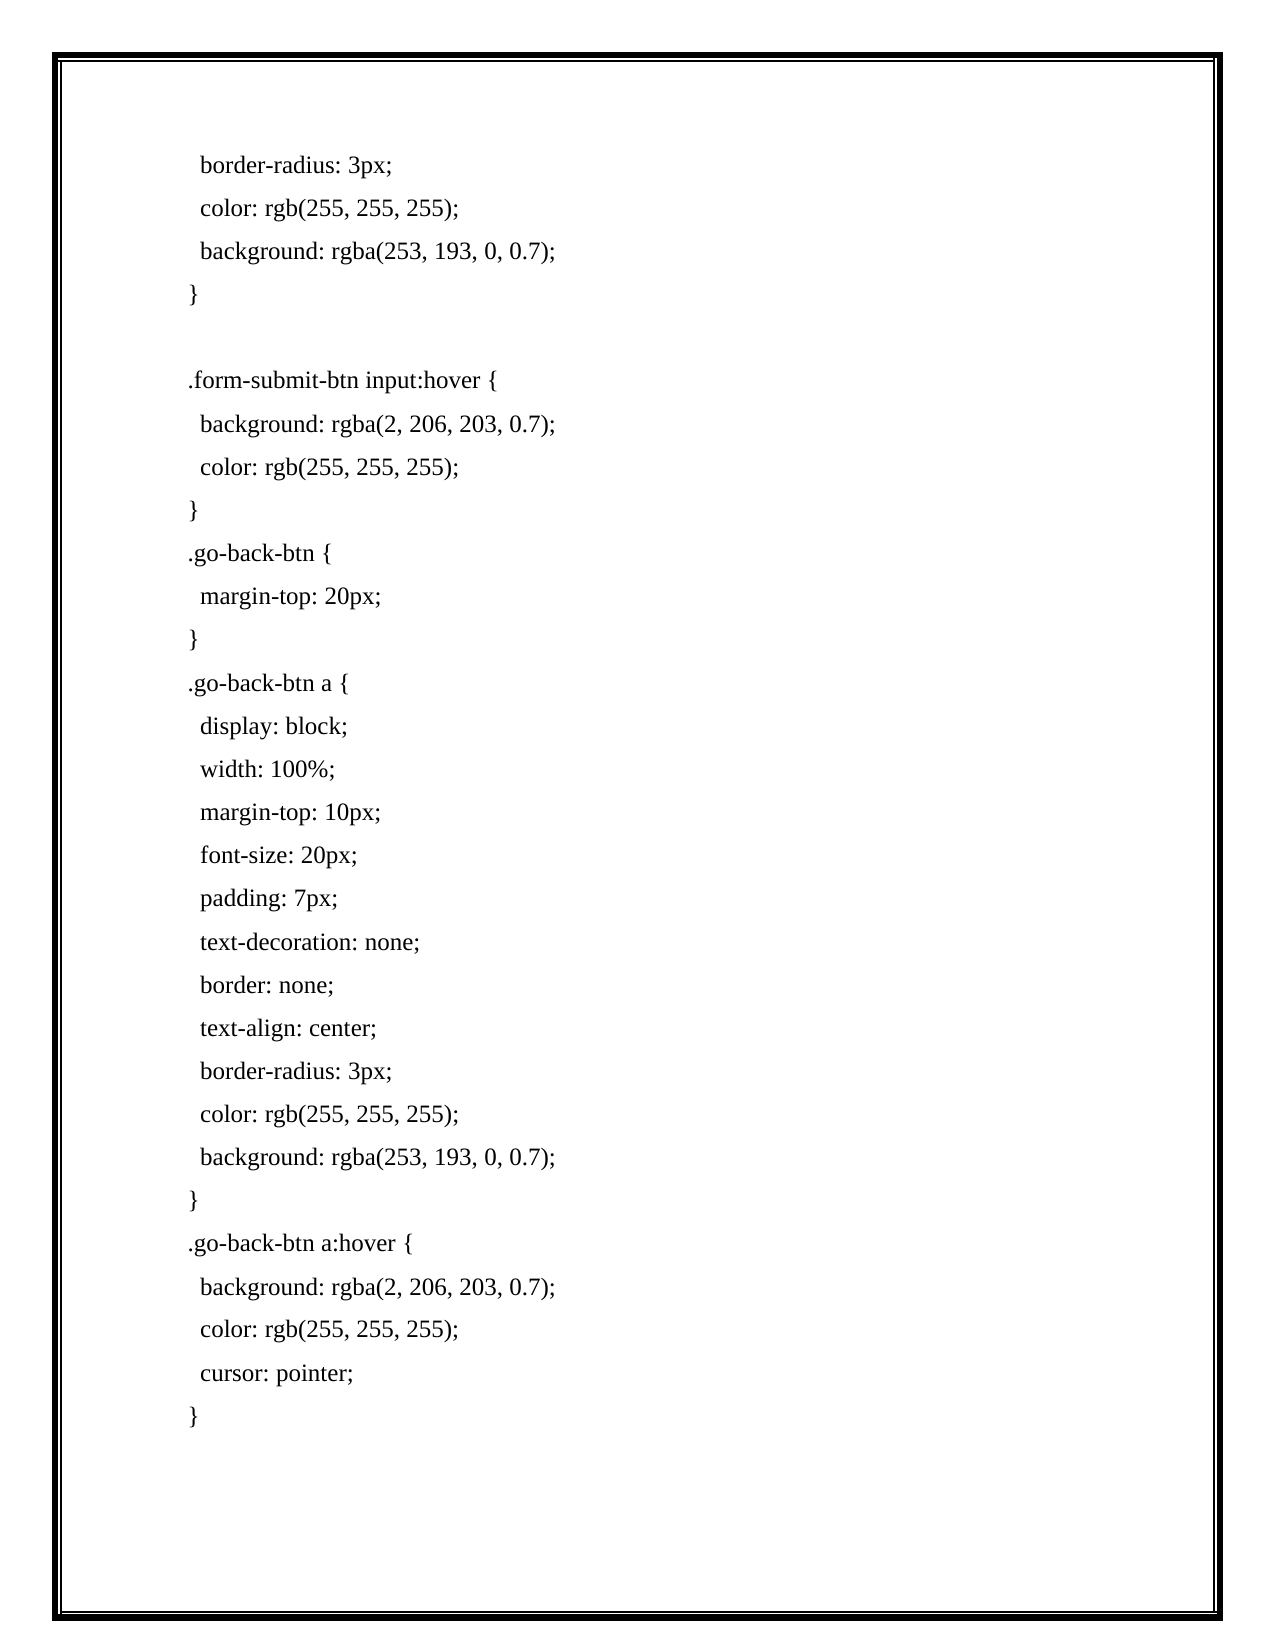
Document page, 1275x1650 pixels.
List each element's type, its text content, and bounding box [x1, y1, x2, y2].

text } [187, 1401, 1198, 1430]
text background: rgba(253, 193, 0, 0.7); [200, 236, 1198, 265]
text } [187, 624, 1198, 653]
text background: rgba(253, 193, 0, 0.7); [200, 1142, 1198, 1171]
text } [187, 279, 1198, 308]
text color: rgb(255, 255, 255); [200, 193, 1198, 222]
text .form-submit-btn input:hover { background: rgba(2, 206, 203, 0.7); [187, 366, 600, 437]
text color: rgb(255, 255, 255); [200, 452, 1198, 481]
text .go-back-btn a:hover { [187, 1228, 1198, 1257]
text } [187, 495, 1198, 524]
text background: rgba(2, 206, 203, 0.7); [200, 1272, 1198, 1300]
text color: rgb(255, 255, 255); cursor: pointer; [200, 1314, 461, 1386]
text color: rgb(255, 255, 255); [200, 1099, 1198, 1128]
text .go-back-btn a { display: block; width: 100%; margin-top: 10px; font-size: 20px; padding: 7px; [187, 668, 381, 912]
text text-align: center; border-radius: 3px; [200, 1013, 392, 1085]
text text-decoration: none; border: none; [200, 927, 421, 998]
text border-radius: 3px; [200, 150, 1198, 179]
text } [187, 1185, 1198, 1214]
text .go-back-btn { margin-top: 20px; [187, 538, 381, 610]
